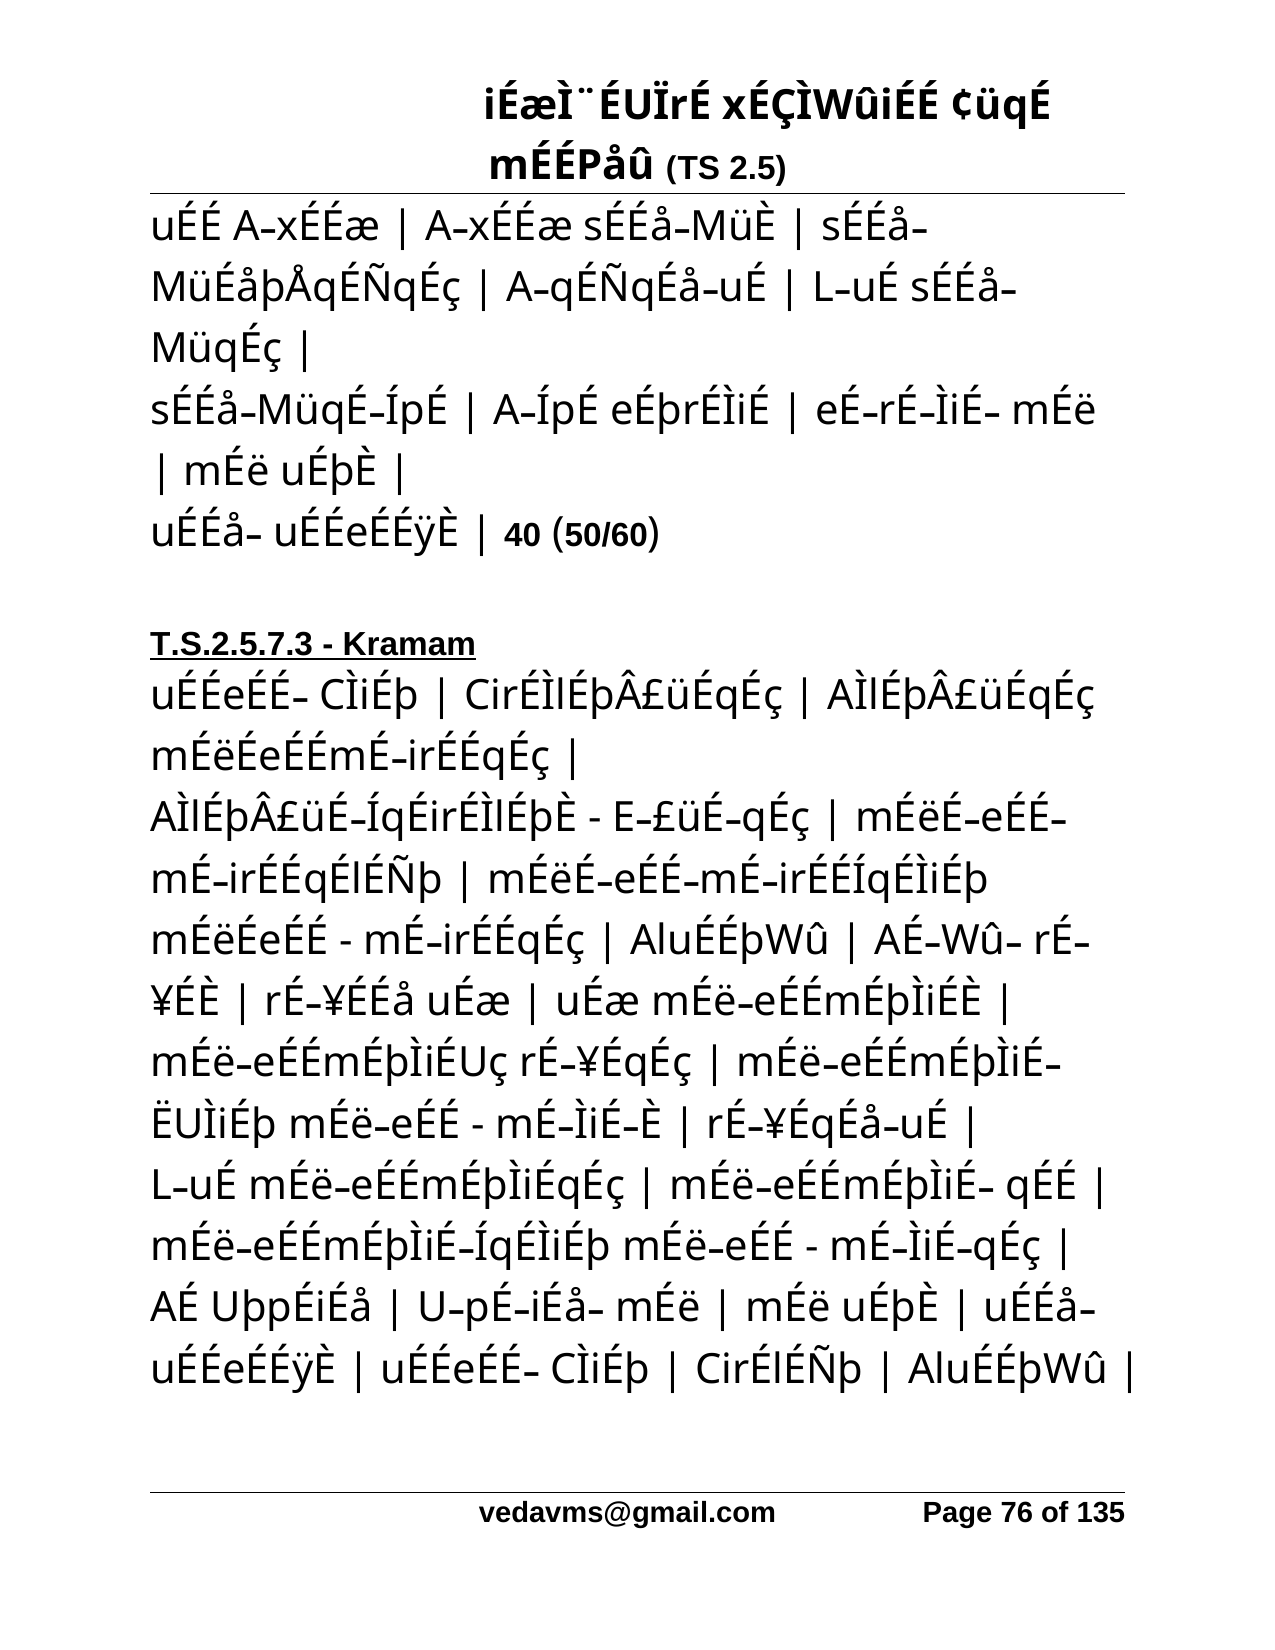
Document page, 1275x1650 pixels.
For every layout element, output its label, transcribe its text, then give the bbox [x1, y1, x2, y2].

text sÉÉå–MüqÉ–ÍpÉ | A–ÍpÉ eÉþrÉÌiÉ | eÉ–rÉ–ÌiÉ– mÉë | mÉë uÉþÈ | [150, 379, 1125, 497]
text AÌlÉþÂ£üÉ–ÍqÉirÉÌlÉþÈ - E–£üÉ–qÉç | mÉëÉ–eÉÉ–mÉ–irÉÉqÉlÉÑþ | mÉëÉ–eÉÉ–mÉ–irÉÉÍqÉÌiÉþ [150, 787, 1125, 905]
text T.S.2.5.7.3 - Kramam [150, 624, 1094, 663]
text uÉÉeÉÉ– CÌiÉþ | CirÉÌlÉþÂ£üÉqÉç | AÌlÉþÂ£üÉqÉç mÉëÉeÉÉmÉ–irÉÉqÉç | [150, 665, 1125, 783]
text uÉÉå– uÉÉeÉÉÿÈ | 40 (50/60) [150, 502, 1125, 559]
text mÉëÉeÉÉ - mÉ–irÉÉqÉç | AluÉÉþWû | AÉ–Wû– rÉ–¥ÉÈ | rÉ–¥ÉÉå uÉæ | uÉæ mÉë–eÉÉmÉþÌiÉÈ | mÉë–eÉÉmÉþÌiÉUç rÉ–¥ÉqÉç | mÉë–eÉÉmÉþÌiÉ–ËUÌiÉþ mÉë–eÉÉ - mÉ–ÌiÉ–È | rÉ–¥ÉqÉå–uÉ | [150, 910, 1125, 1150]
text L–uÉ mÉë–eÉÉmÉþÌiÉqÉç | mÉë–eÉÉmÉþÌiÉ– qÉÉ | mÉë–eÉÉmÉþÌiÉ–ÍqÉÌiÉþ mÉë–eÉÉ - mÉ–ÌiÉ–qÉç | [150, 1155, 1125, 1273]
text uÉÉ A–xÉÉæ | A–xÉÉæ sÉÉå–MüÈ | sÉÉå–MüÉåþÅqÉÑqÉç | A–qÉÑqÉå–uÉ | L–uÉ sÉÉå–MüqÉç | [150, 196, 1125, 375]
